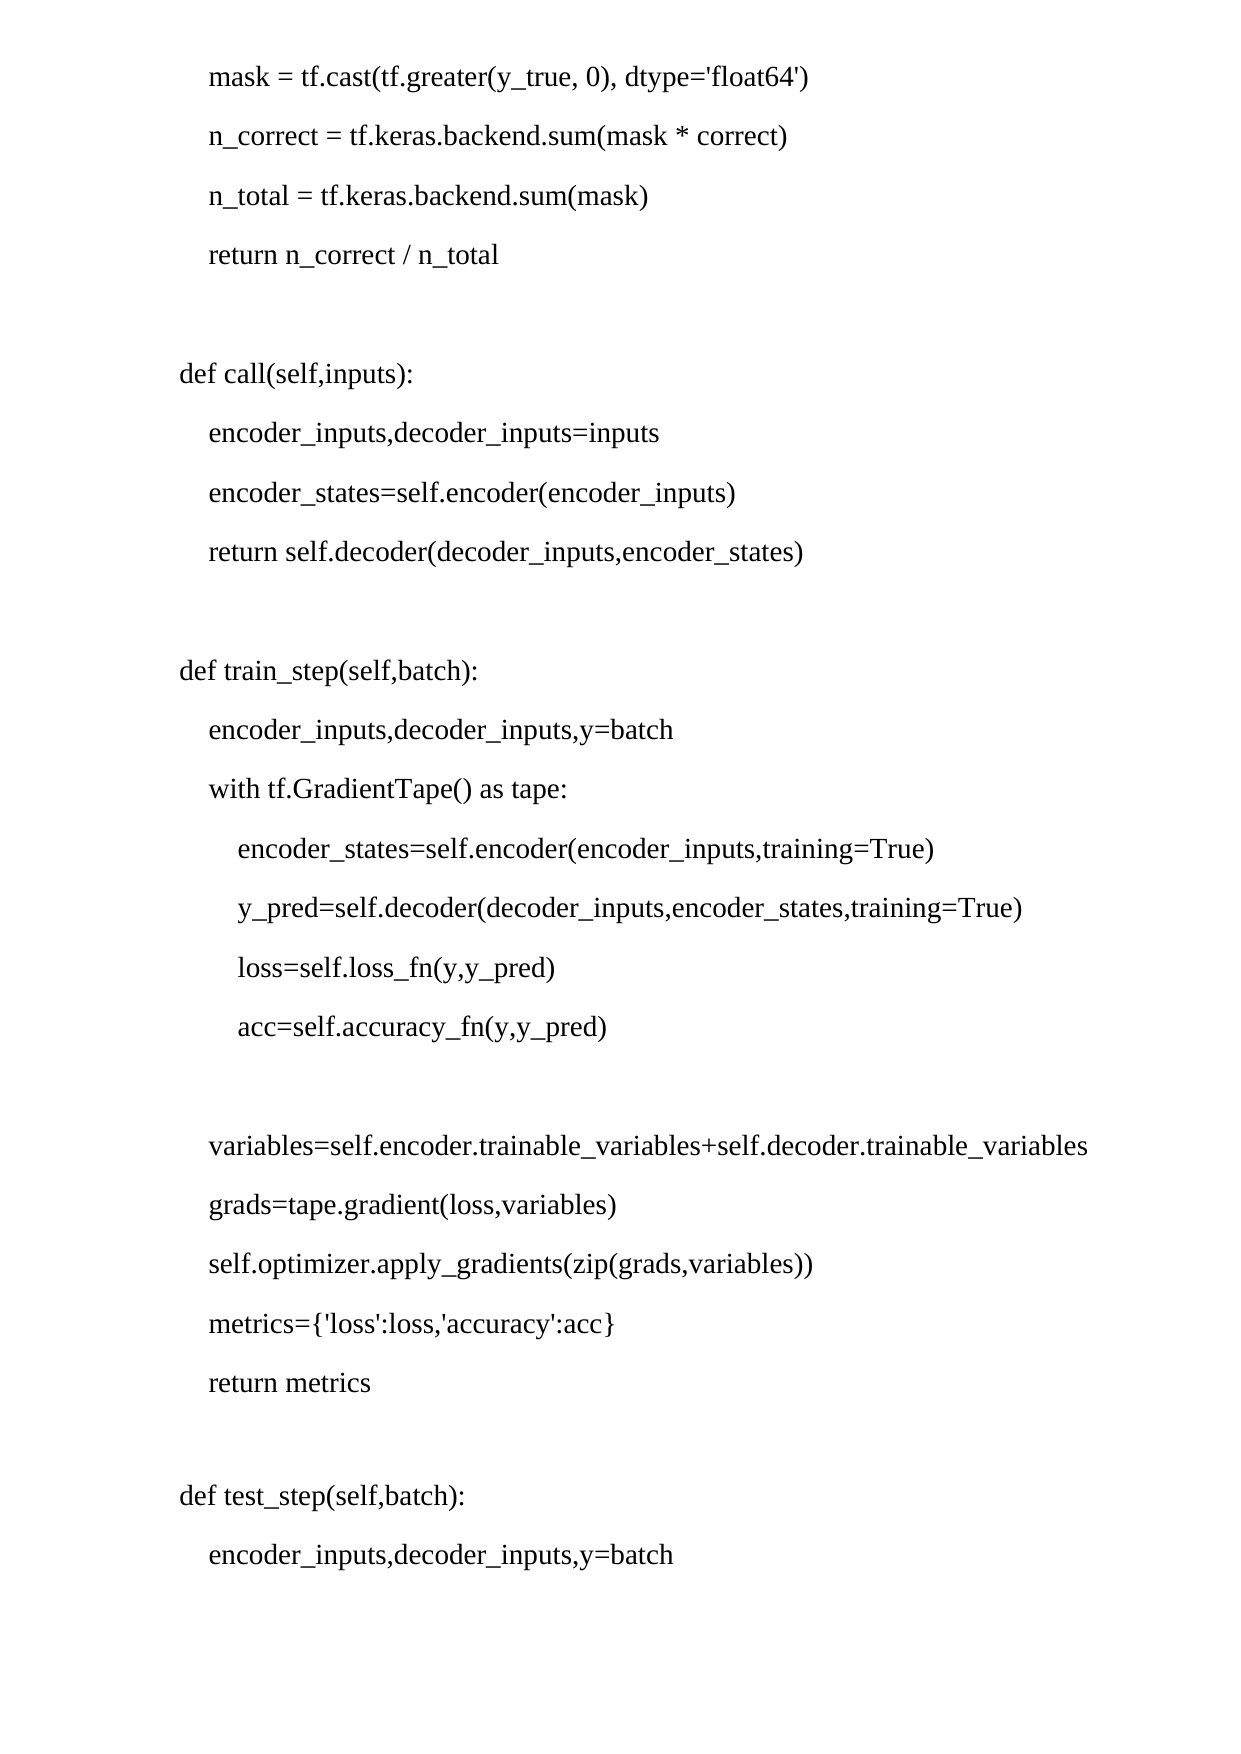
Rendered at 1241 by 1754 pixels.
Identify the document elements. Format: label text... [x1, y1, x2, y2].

text encoder_states=self.encoder(encoder_inputs,training=True) [150, 831, 1122, 864]
text acc=self.accuracy_fn(y,y_pred) [150, 1009, 1122, 1043]
text def call(self,inputs): [150, 356, 1122, 389]
text encoder_inputs,decoder_inputs=inputs [150, 415, 1122, 449]
text def test_step(self,batch): [150, 1478, 1122, 1511]
text with tf.GradientTape() as tape: [150, 772, 1122, 805]
text self.optimizer.apply_gradients(zip(grads,variables)) [150, 1247, 1122, 1280]
text n_total = tf.keras.backend.sum(mask) [150, 178, 1122, 211]
text encoder_inputs,decoder_inputs,y=batch [150, 1537, 1122, 1571]
text n_correct = tf.keras.backend.sum(mask * correct) [150, 118, 1122, 152]
text grads=tape.gradient(loss,variables) [150, 1187, 1122, 1221]
text y_pred=self.decoder(decoder_inputs,encoder_states,training=True) [150, 890, 1122, 924]
text metrics={'loss':loss,'accuracy':acc} [150, 1306, 1122, 1339]
text mask = tf.cast(tf.greater(y_true, 0), dtype='float64') [150, 59, 1122, 93]
text loss=self.loss_fn(y,y_pred) [150, 950, 1122, 983]
text return self.decoder(decoder_inputs,encoder_states) [150, 534, 1122, 568]
text return metrics [150, 1365, 1122, 1399]
text variables=self.encoder.trainable_variables+self.decoder.trainable_variables [150, 1128, 1122, 1161]
text encoder_inputs,decoder_inputs,y=batch [150, 712, 1122, 746]
text encoder_states=self.encoder(encoder_inputs) [150, 475, 1122, 508]
text return n_correct / n_total [150, 237, 1122, 271]
text def train_step(self,batch): [150, 653, 1122, 686]
